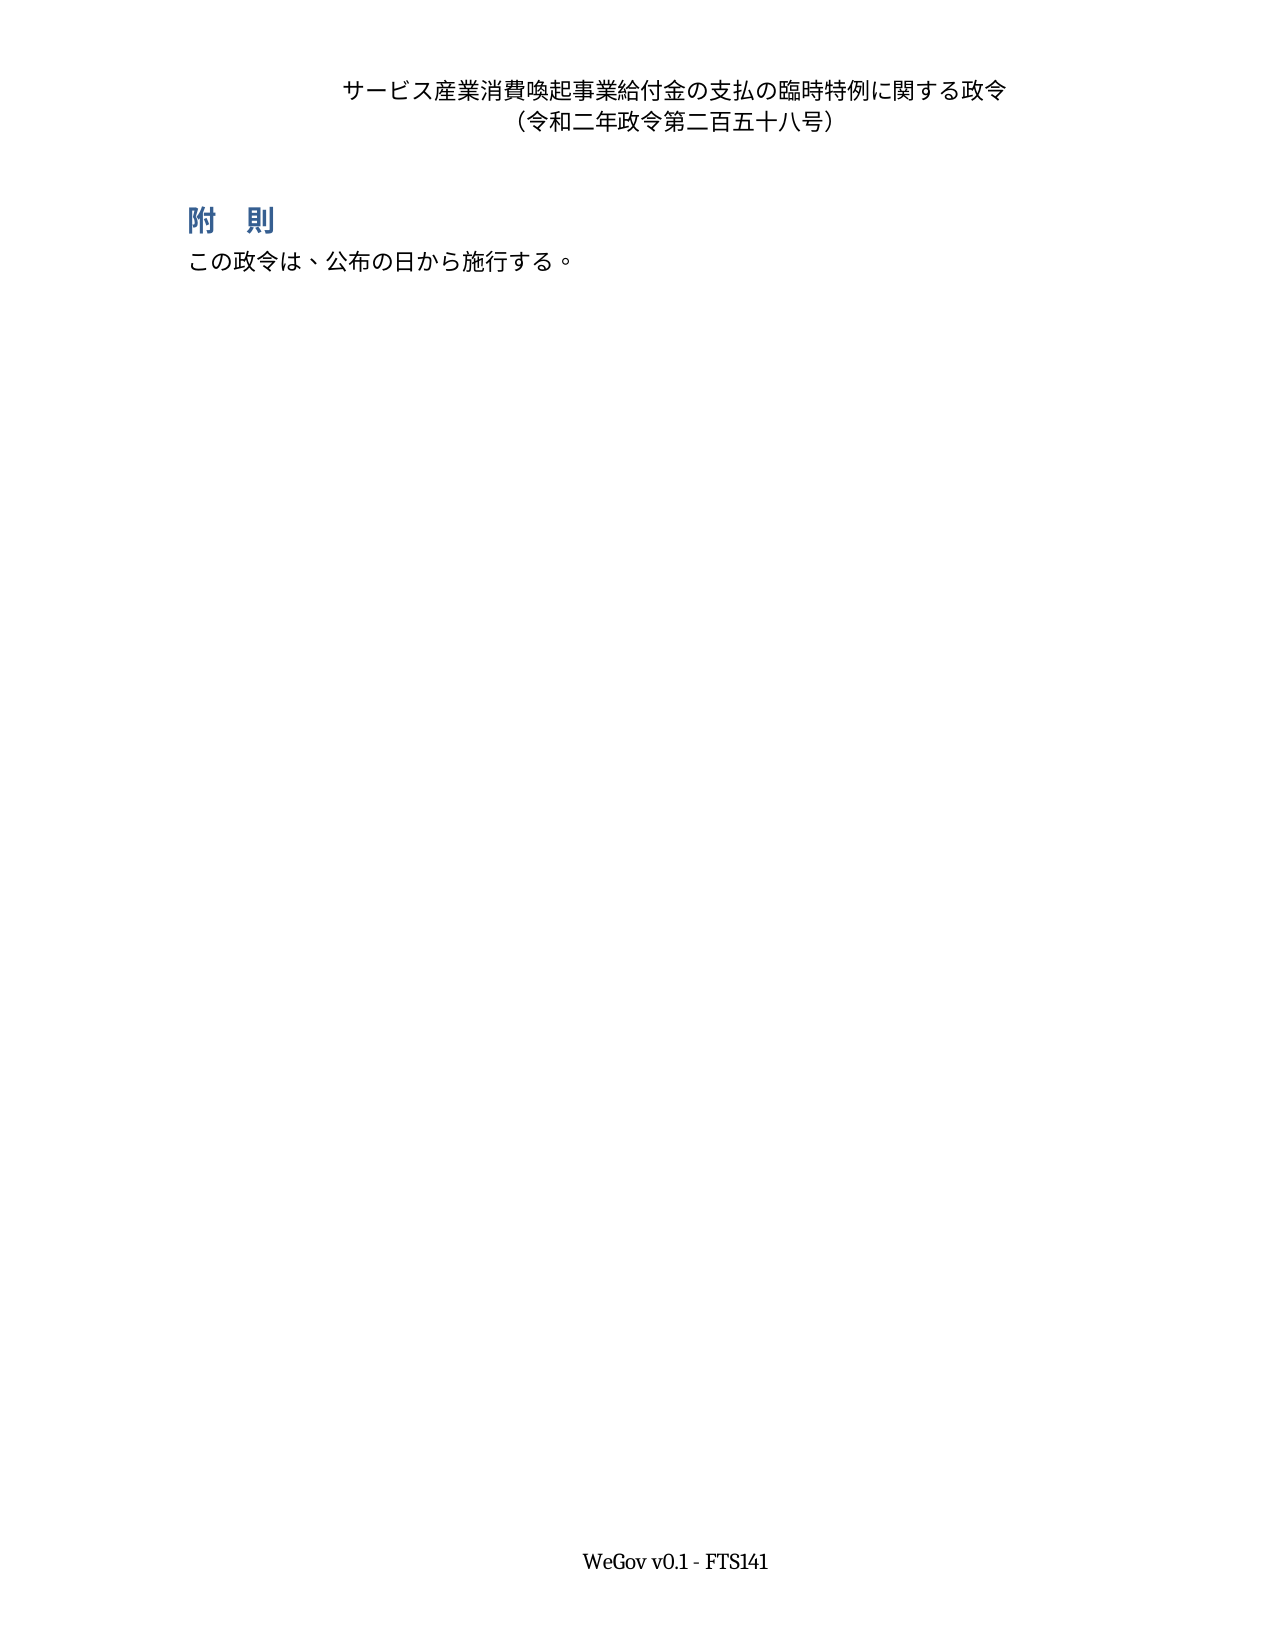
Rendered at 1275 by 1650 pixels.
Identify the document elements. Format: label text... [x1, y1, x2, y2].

subtitle 附 則 [187, 200, 1087, 240]
text この政令は、公布の日から施行する。 [187, 246, 1087, 277]
